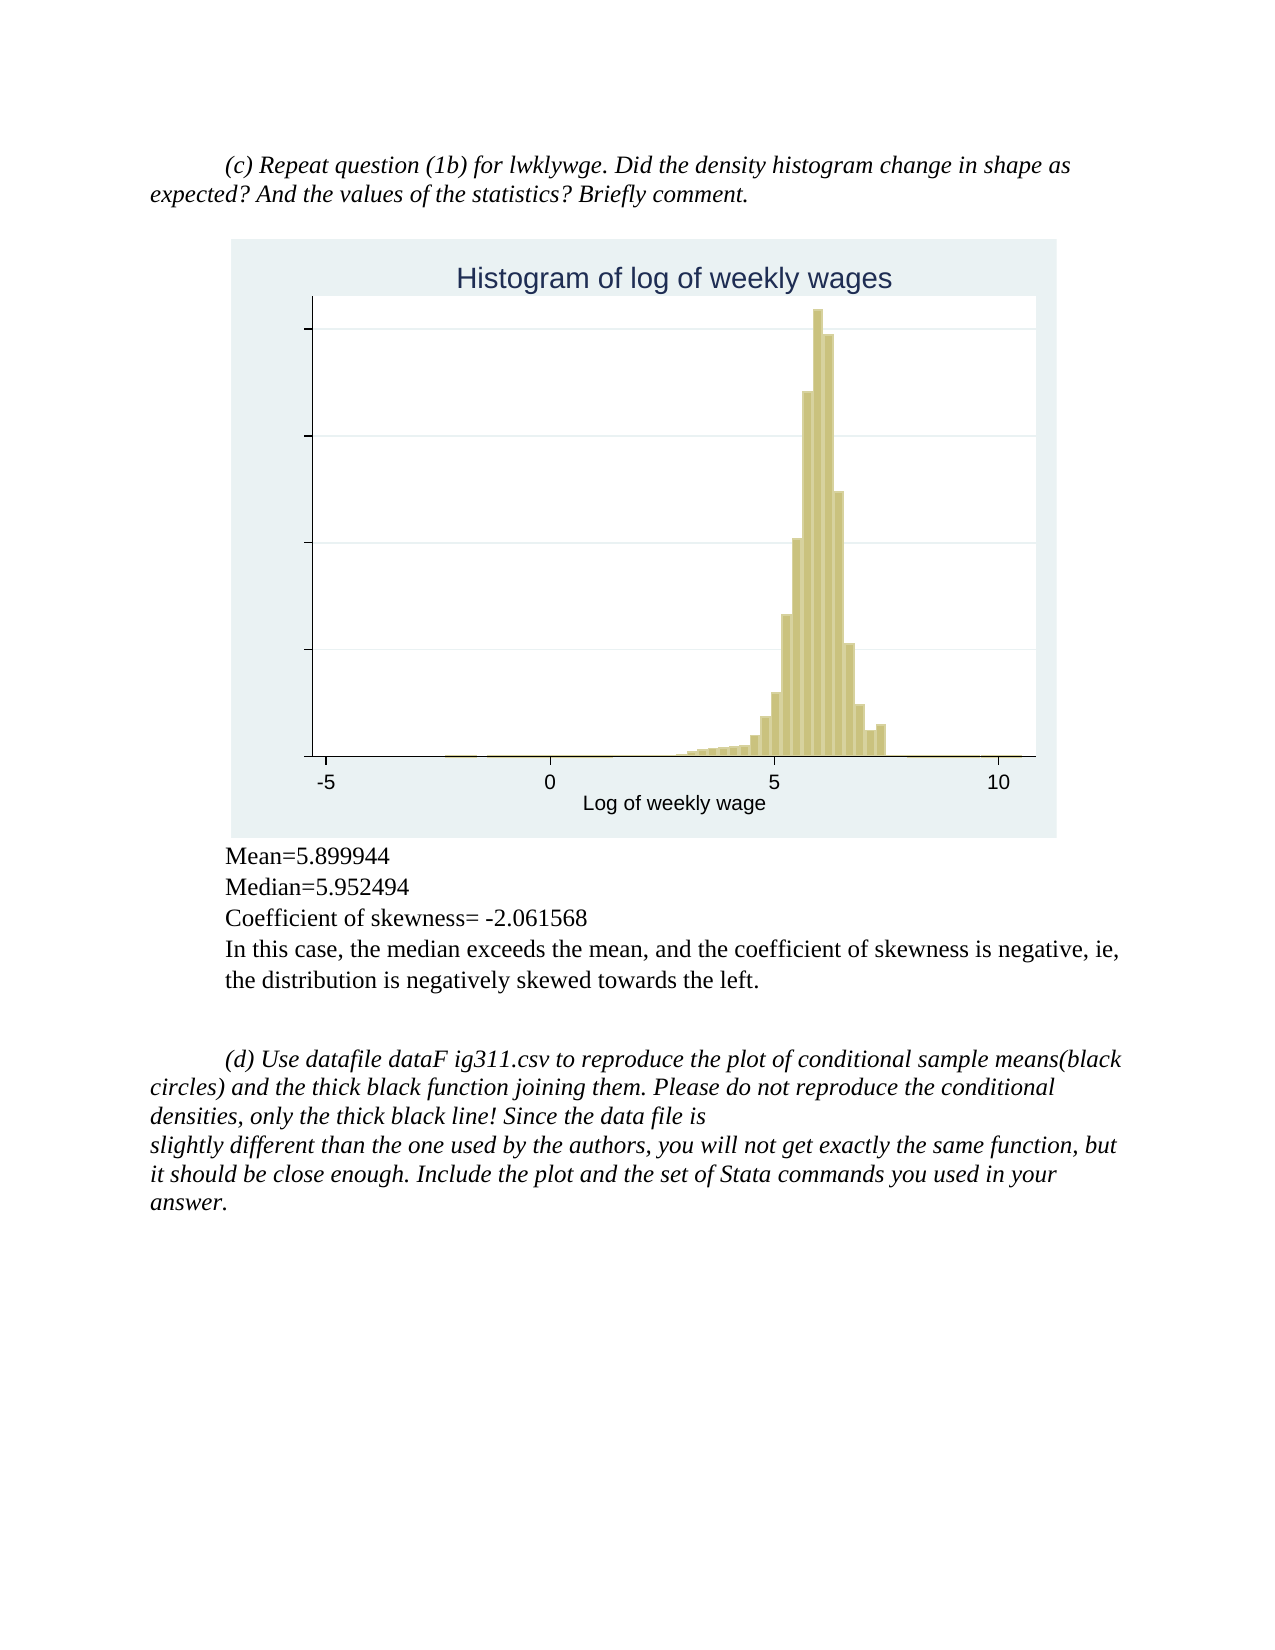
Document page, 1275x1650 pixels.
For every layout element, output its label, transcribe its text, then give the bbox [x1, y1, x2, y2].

text (c) Repeat question (1b) for lwklywge. Did the density histogram change in shape as expected? And the values of the statistics? Briefly comment. [150, 150, 1125, 207]
list Median=5.952494 [225, 872, 1125, 901]
list In this case, the median exceeds the mean, and the coefficient of skewness is negative, ie, the distribution is negatively skewed towards the left. [225, 934, 1125, 994]
list Coefficient of skewness= -2.061568 [225, 903, 1125, 932]
text slightly different than the one used by the authors, you will not get exactly the same function, but it should be close enough. Include the plot and the set of Stata commands you used in your answer. [150, 1130, 1125, 1216]
list Mean=5.899944 [225, 841, 1125, 869]
text (d) Use datafile dataF ig311.csv to reproduce the plot of conditional sample means(black circles) and the thick black function joining them. Please do not reproduce the conditional densities, only the thick black line! Since the data file is [150, 1044, 1125, 1130]
